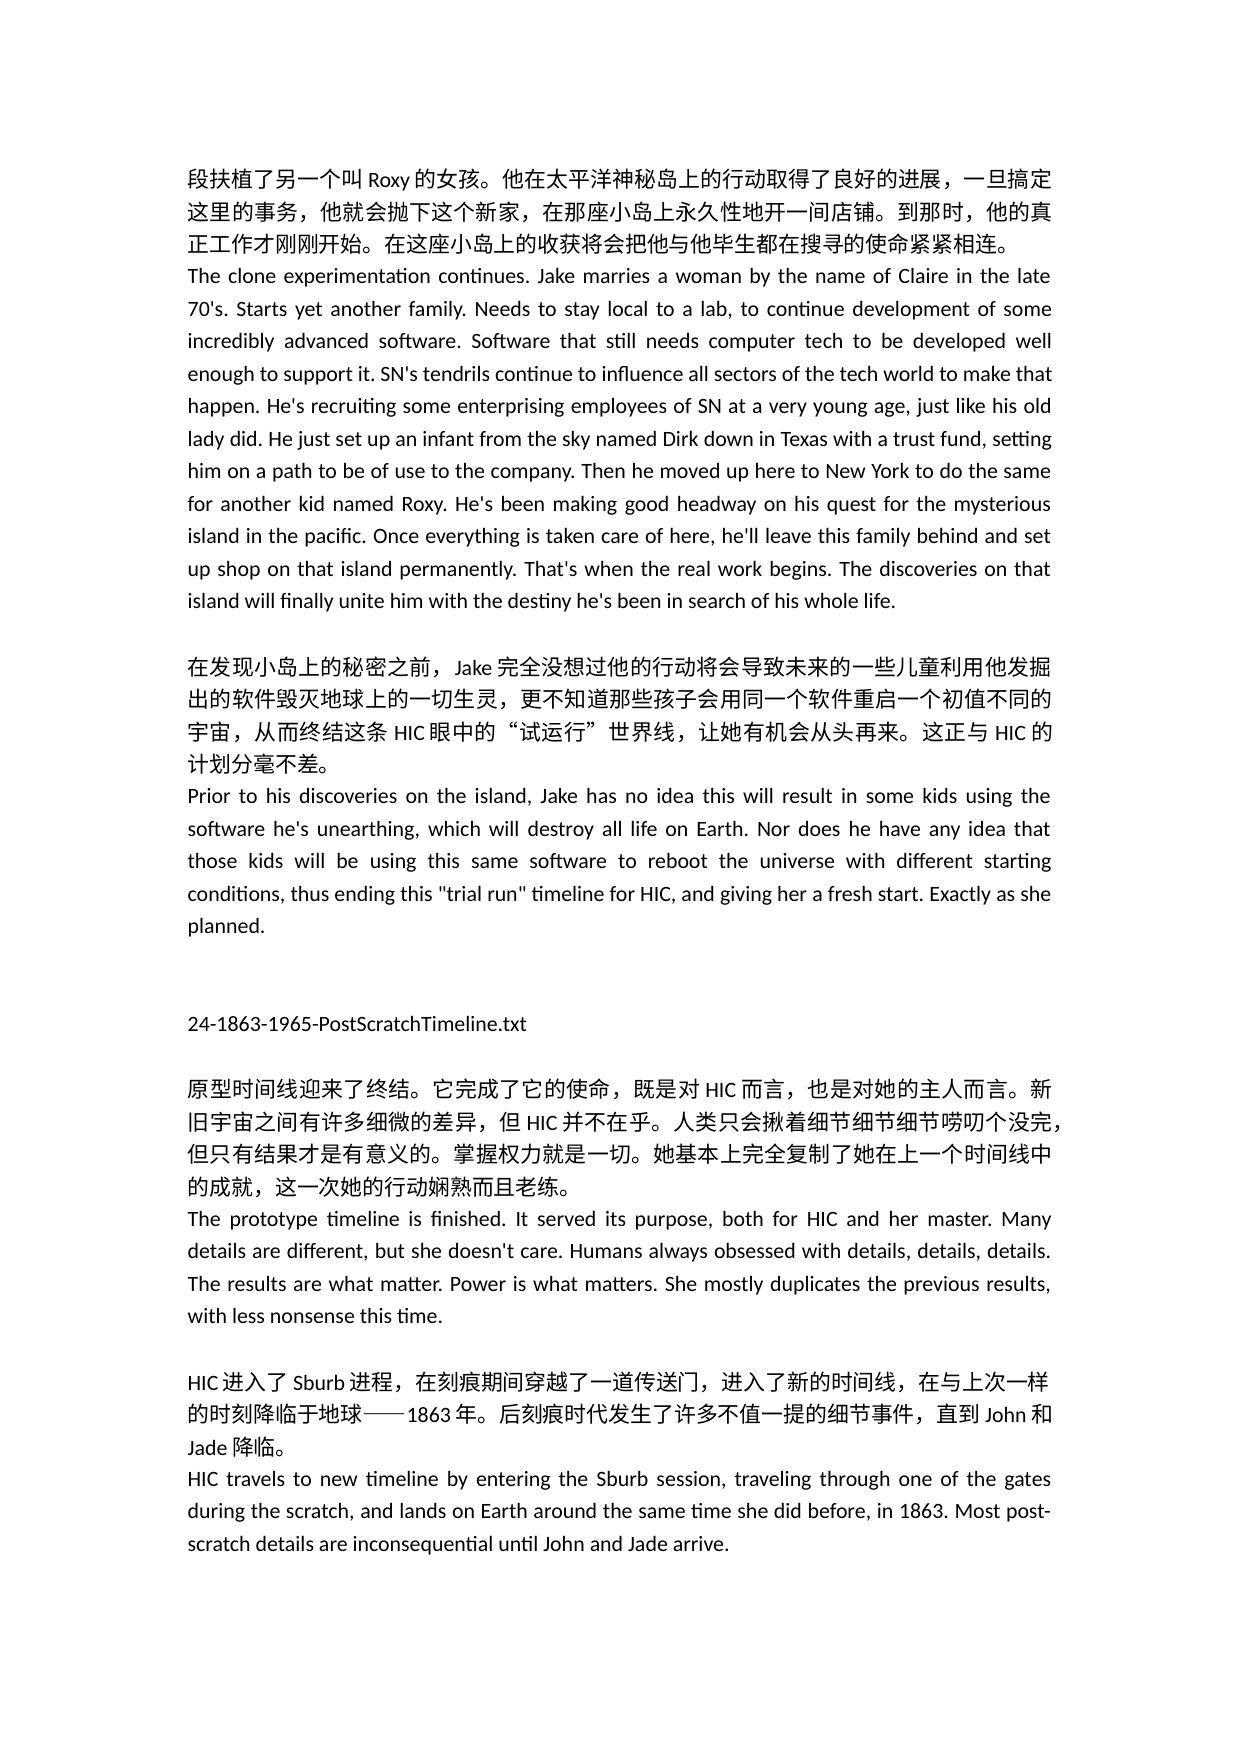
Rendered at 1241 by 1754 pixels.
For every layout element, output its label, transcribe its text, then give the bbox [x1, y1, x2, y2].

text HIC travels to new timeline by entering the Sburb session, traveling through one of the gates during the scratch, and lands on Earth around the same time she did before, in 1863. Most post-scratch details are inconsequential until John and Jade arrive. [187, 1462, 1053, 1559]
text The clone experimentation continues. Jake marries a woman by the name of Claire in the late 70's. Starts yet another family. Needs to stay local to a lab, to continue development of some incredibly advanced software. Software that still needs computer tech to be developed well enough to support it. SN's tendrils continue to influence all sectors of the tech world to make that happen. He's recruiting some enterprising employees of SN at a very young age, just like his old lady did. He just set up an infant from the sky named Dirk down in Texas with a trust fund, setting him on a path to be of use to the company. Then he moved up here to New York to do the same for another kid named Roxy. He's been making good headway on his quest for the mysterious island in the pacific. Once everything is taken care of here, he'll leave this family behind and set up shop on that island permanently. That's when the real work begins. The discoveries on that island will finally unite him with the destiny he's been in search of his whole life. [187, 259, 1053, 617]
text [187, 162, 1053, 259]
text 在发现小岛上的秘密之前，Jake完全没想过他的行动将会导致未来的一些儿童利用他发掘出的软件毁灭地球上的一切生灵，更不知道那些孩子会用同一个软件重启一个初值不同的宇宙，从而终结这条HIC眼中的“试运行”世界线，让她有机会从头再来。这正与HIC的计划分毫不差。 [187, 649, 1053, 779]
text The prototype timeline is finished. It served its purpose, both for HIC and her master. Many details are different, but she doesn't care. Humans always obsessed with details, details, details. The results are what matter. Power is what matters. She mostly duplicates the previous results, with less nonsense this time. [187, 1202, 1053, 1332]
text 24-1863-1965-PostScratchTimeline.txt [187, 1007, 1053, 1039]
text Prior to his discoveries on the island, Jake has no idea this will result in some kids using the software he's unearthing, which will destroy all life on Earth. Nor does he have any idea that those kids will be using this same software to reboot the universe with different starting conditions, thus ending this "trial run" timeline for HIC, and giving her a fresh start. Exactly as she planned. [187, 779, 1053, 942]
text 原型时间线迎来了终结。它完成了它的使命，既是对HIC而言，也是对她的主人而言。新旧宇宙之间有许多细微的差异，但HIC并不在乎。人类只会揪着细节细节细节唠叨个没完，但只有结果才是有意义的。掌握权力就是一切。她基本上完全复制了她在上一个时间线中的成就，这一次她的行动娴熟而且老练。 [187, 1072, 1053, 1202]
text HIC进入了Sburb进程，在刻痕期间穿越了一道传送门，进入了新的时间线，在与上次一样的时刻降临于地球——1863年。后刻痕时代发生了许多不值一提的细节事件，直到John和Jade降临。 [187, 1364, 1053, 1462]
